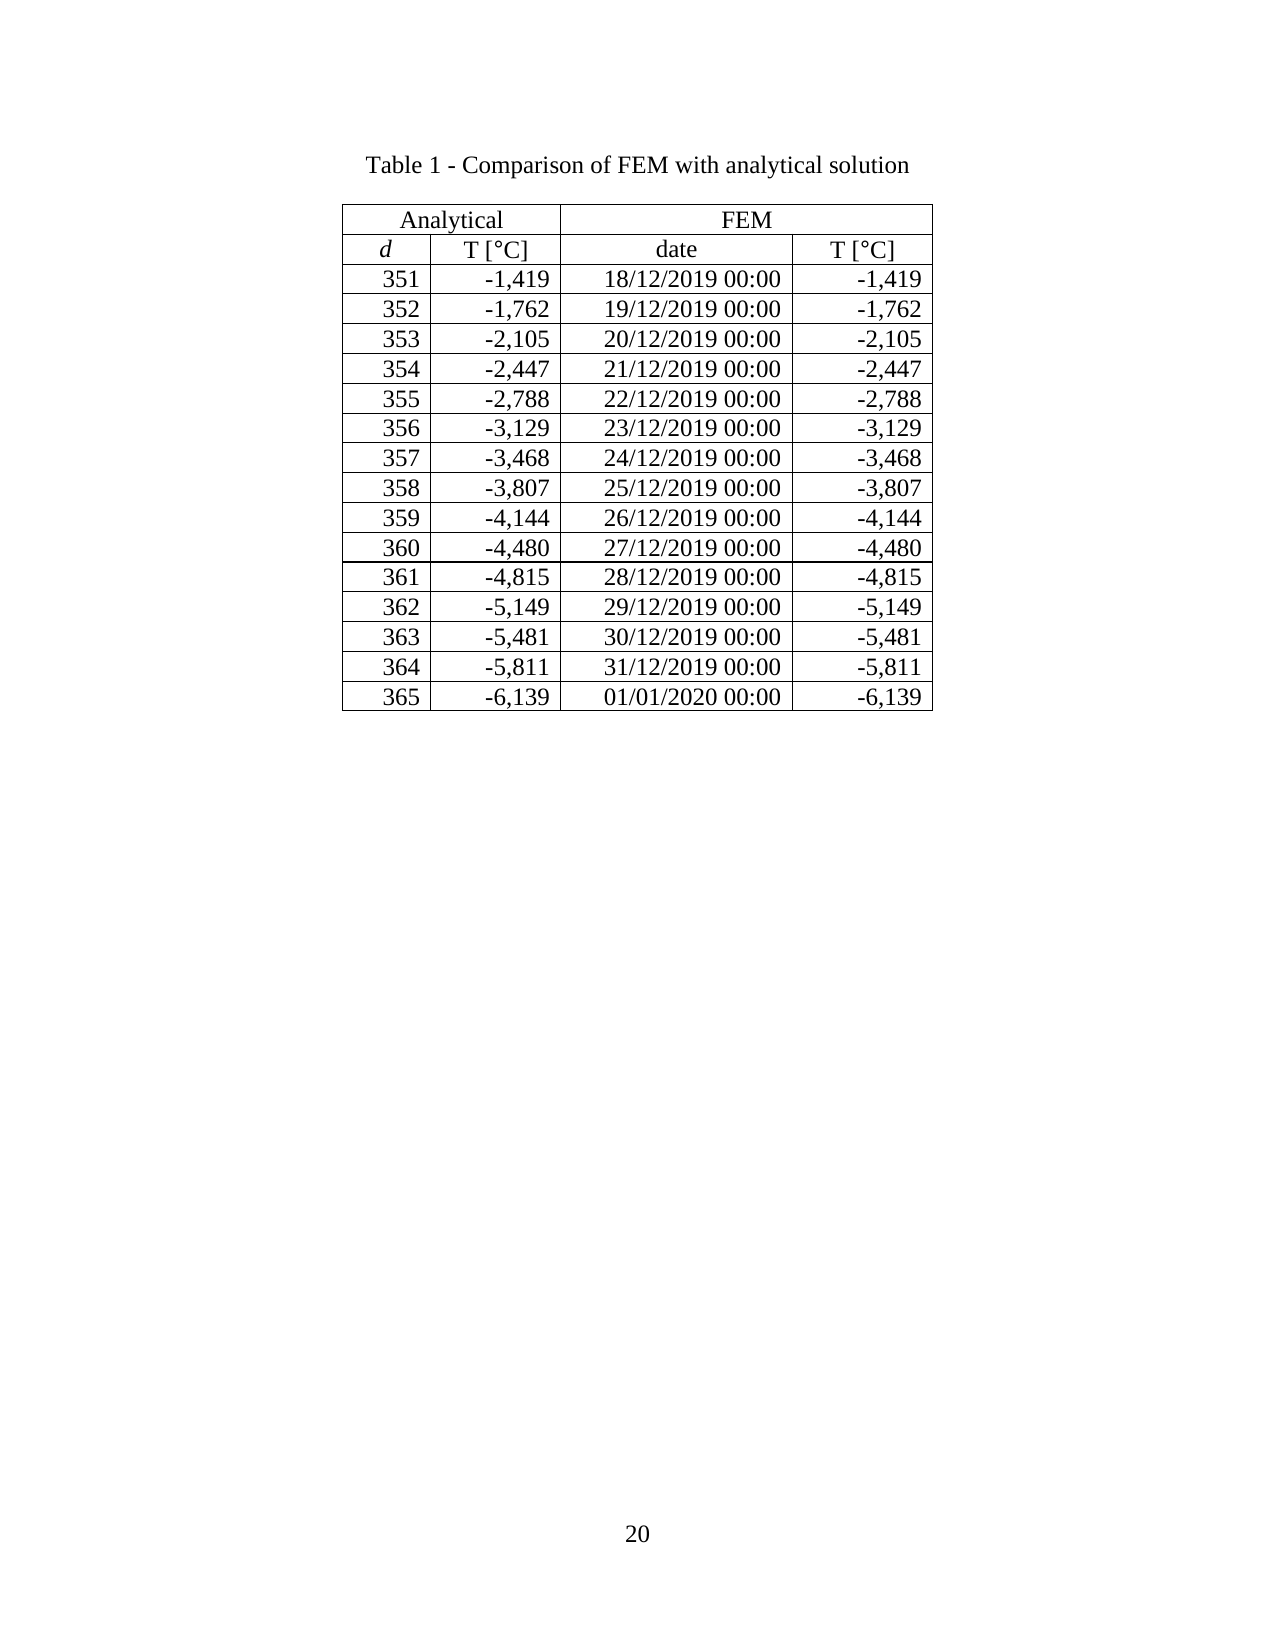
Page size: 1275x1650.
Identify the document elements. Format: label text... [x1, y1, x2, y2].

table_cell 360 [343, 533, 430, 561]
table_cell 22/12/2019 00:00 [561, 384, 792, 412]
table_cell -3,129 [431, 414, 560, 442]
table_cell 351 [343, 265, 430, 293]
table_cell [343, 235, 430, 263]
table_cell -1,419 [793, 265, 932, 293]
table_cell 357 [343, 443, 430, 472]
table_cell 352 [343, 294, 430, 323]
table_cell -5,481 [793, 622, 932, 651]
table_cell -6,139 [793, 682, 932, 710]
table_cell -2,105 [793, 324, 932, 353]
table_cell 25/12/2019 00:00 [561, 473, 792, 502]
table_cell 358 [343, 473, 430, 502]
table_cell -4,480 [793, 533, 932, 561]
table_header Analytical [343, 205, 560, 233]
table_cell -5,149 [431, 592, 560, 621]
table_cell 28/12/2019 00:00 [561, 563, 792, 591]
table_cell 363 [343, 622, 430, 651]
table_cell T [°C] [431, 235, 560, 263]
table_cell -5,481 [431, 622, 560, 651]
table_cell 24/12/2019 00:00 [561, 443, 792, 472]
table_cell -3,807 [431, 473, 560, 502]
table_header FEM [561, 205, 932, 233]
table_cell 353 [343, 324, 430, 353]
table_cell -4,480 [431, 533, 560, 561]
table_cell 356 [343, 414, 430, 442]
table_cell -4,815 [793, 563, 932, 591]
table_cell 20/12/2019 00:00 [561, 324, 792, 353]
table_cell 362 [343, 592, 430, 621]
table_cell 27/12/2019 00:00 [561, 533, 792, 561]
table_cell 361 [343, 563, 430, 591]
table_cell -6,139 [431, 682, 560, 710]
table_cell 364 [343, 652, 430, 681]
table_cell -3,468 [431, 443, 560, 472]
table_cell -5,149 [793, 592, 932, 621]
table_cell 30/12/2019 00:00 [561, 622, 792, 651]
table_cell -1,419 [431, 265, 560, 293]
table_cell -2,447 [431, 354, 560, 383]
table_cell 365 [343, 682, 430, 710]
table_cell 29/12/2019 00:00 [561, 592, 792, 621]
table_cell date [561, 235, 792, 263]
table_cell -2,447 [793, 354, 932, 383]
table_cell -2,105 [431, 324, 560, 353]
table_cell -4,144 [793, 503, 932, 532]
table_cell -4,815 [431, 563, 560, 591]
table_cell 19/12/2019 00:00 [561, 294, 792, 323]
table_cell 355 [343, 384, 430, 412]
table_cell -5,811 [431, 652, 560, 681]
table_cell -2,788 [431, 384, 560, 412]
table_cell -2,788 [793, 384, 932, 412]
table_cell -4,144 [431, 503, 560, 532]
table_cell 23/12/2019 00:00 [561, 414, 792, 442]
table_cell -3,807 [793, 473, 932, 502]
table_cell -5,811 [793, 652, 932, 681]
table_cell 21/12/2019 00:00 [561, 354, 792, 383]
table_cell 26/12/2019 00:00 [561, 503, 792, 532]
table_cell 354 [343, 354, 430, 383]
table_cell -3,129 [793, 414, 932, 442]
table_cell 359 [343, 503, 430, 532]
table_cell -3,468 [793, 443, 932, 472]
table_cell 01/01/2020 00:00 [561, 682, 792, 710]
table_cell -1,762 [793, 294, 932, 323]
table_cell T [°C] [793, 235, 932, 263]
table_cell 31/12/2019 00:00 [561, 652, 792, 681]
table_cell -1,762 [431, 294, 560, 323]
table_cell 18/12/2019 00:00 [561, 265, 792, 293]
